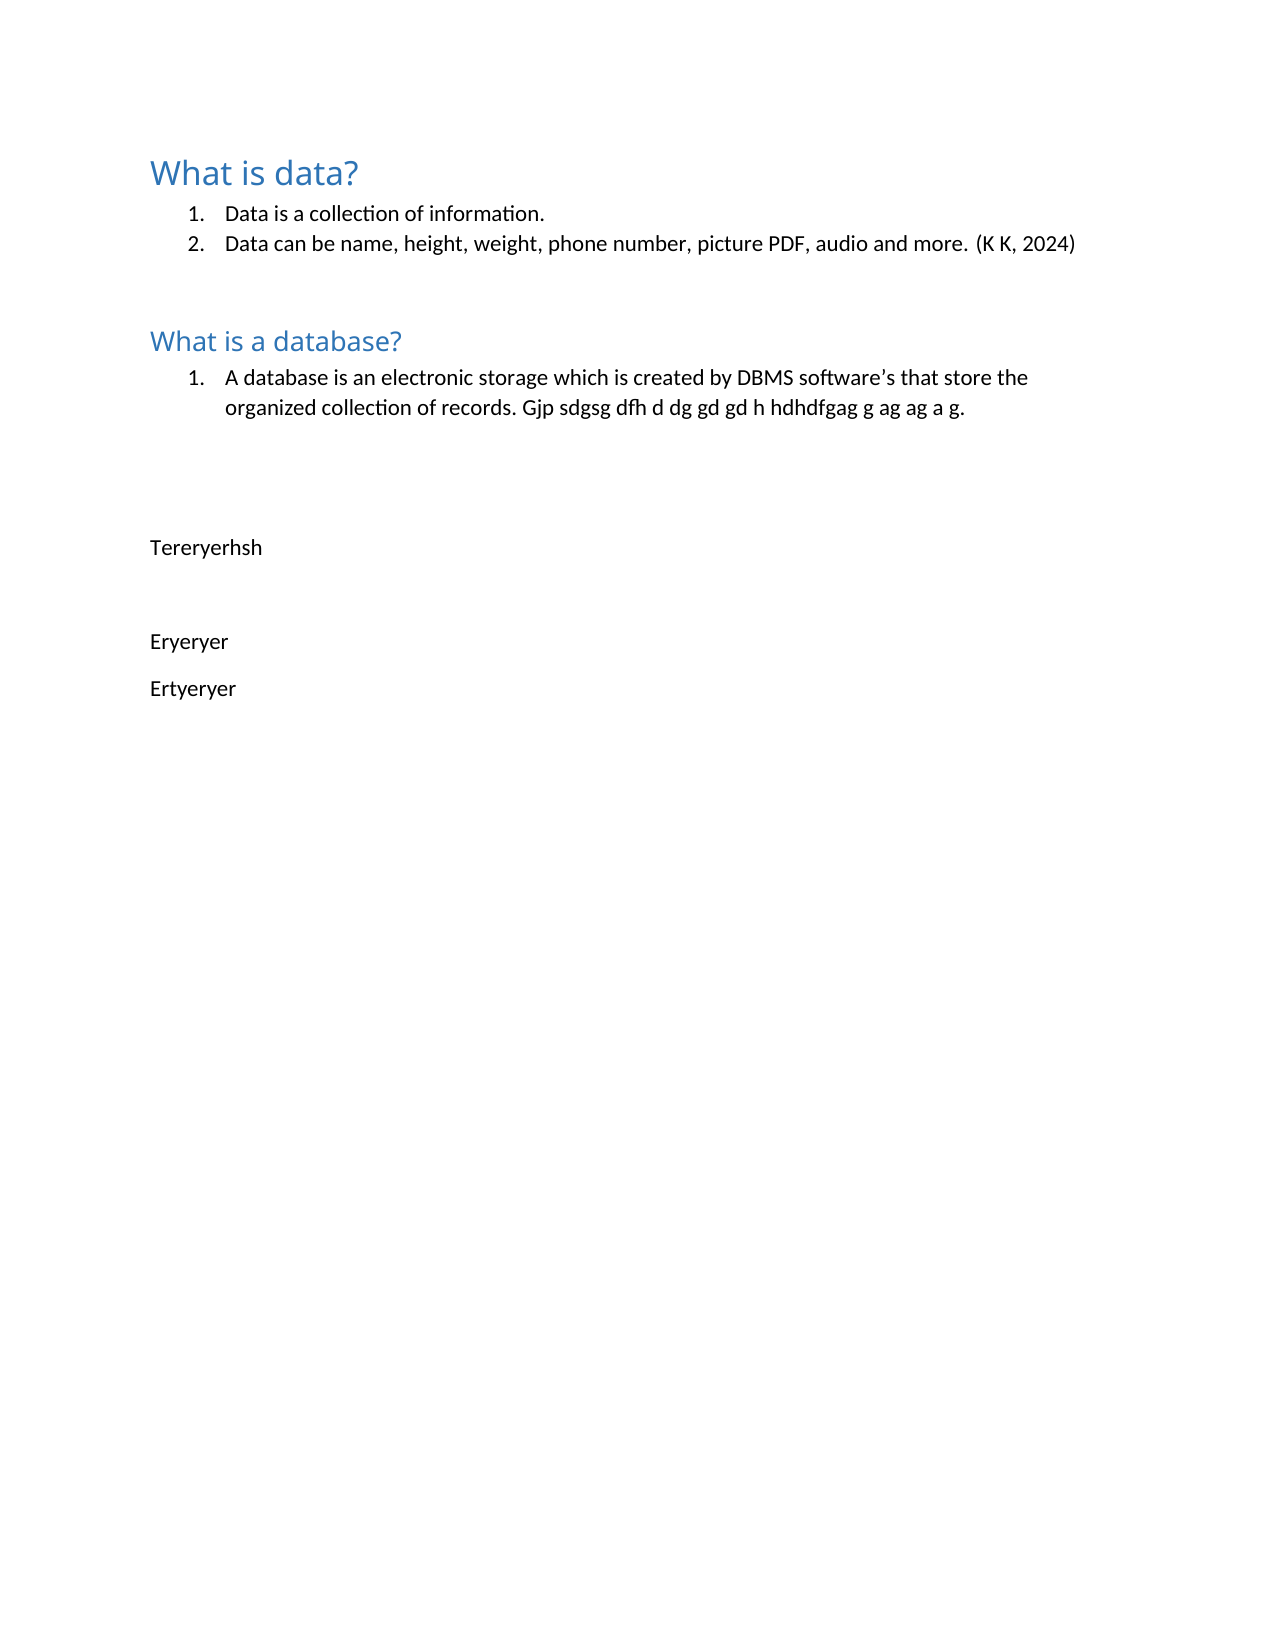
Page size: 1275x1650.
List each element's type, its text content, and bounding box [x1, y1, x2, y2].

list Data can be name, height, weight, phone number, picture PDF, audio and more. [187, 229, 1125, 257]
text Tereryerhsh [150, 533, 1125, 562]
text Ertyeryer [150, 674, 1125, 702]
text Eryeryer [150, 627, 1125, 655]
list Data is a collection of information. [187, 199, 1125, 227]
list A database is an electronic storage which is created by DBMS software’s that store the organized collection of records. Gjp sdgsg dfh d dg gd gd h hdhdfgag g ag ag a g. [187, 363, 1125, 421]
subtitle What is a database? [150, 323, 1125, 360]
subtitle What is data? [150, 150, 1125, 195]
